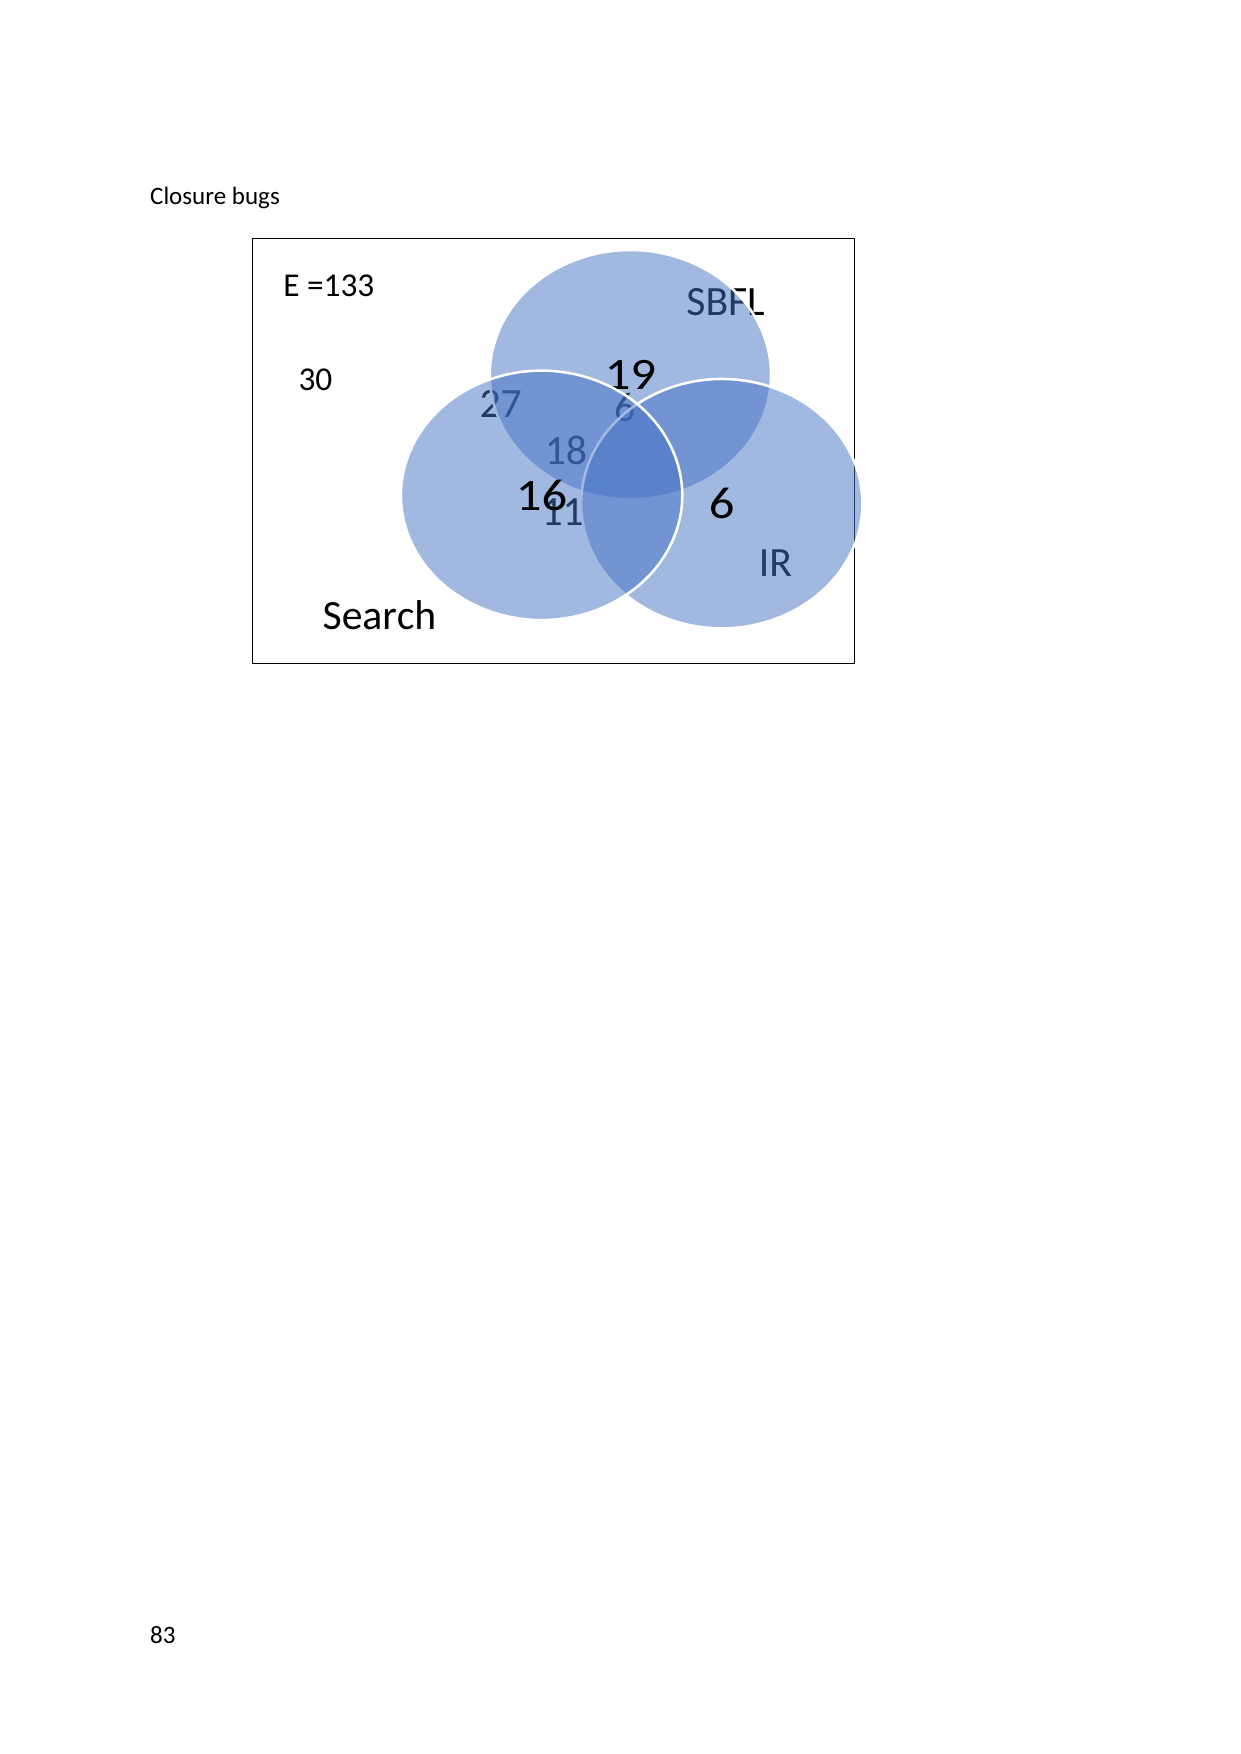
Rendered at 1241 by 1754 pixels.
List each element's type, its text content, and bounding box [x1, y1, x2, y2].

text Closure bugs [150, 181, 1090, 211]
